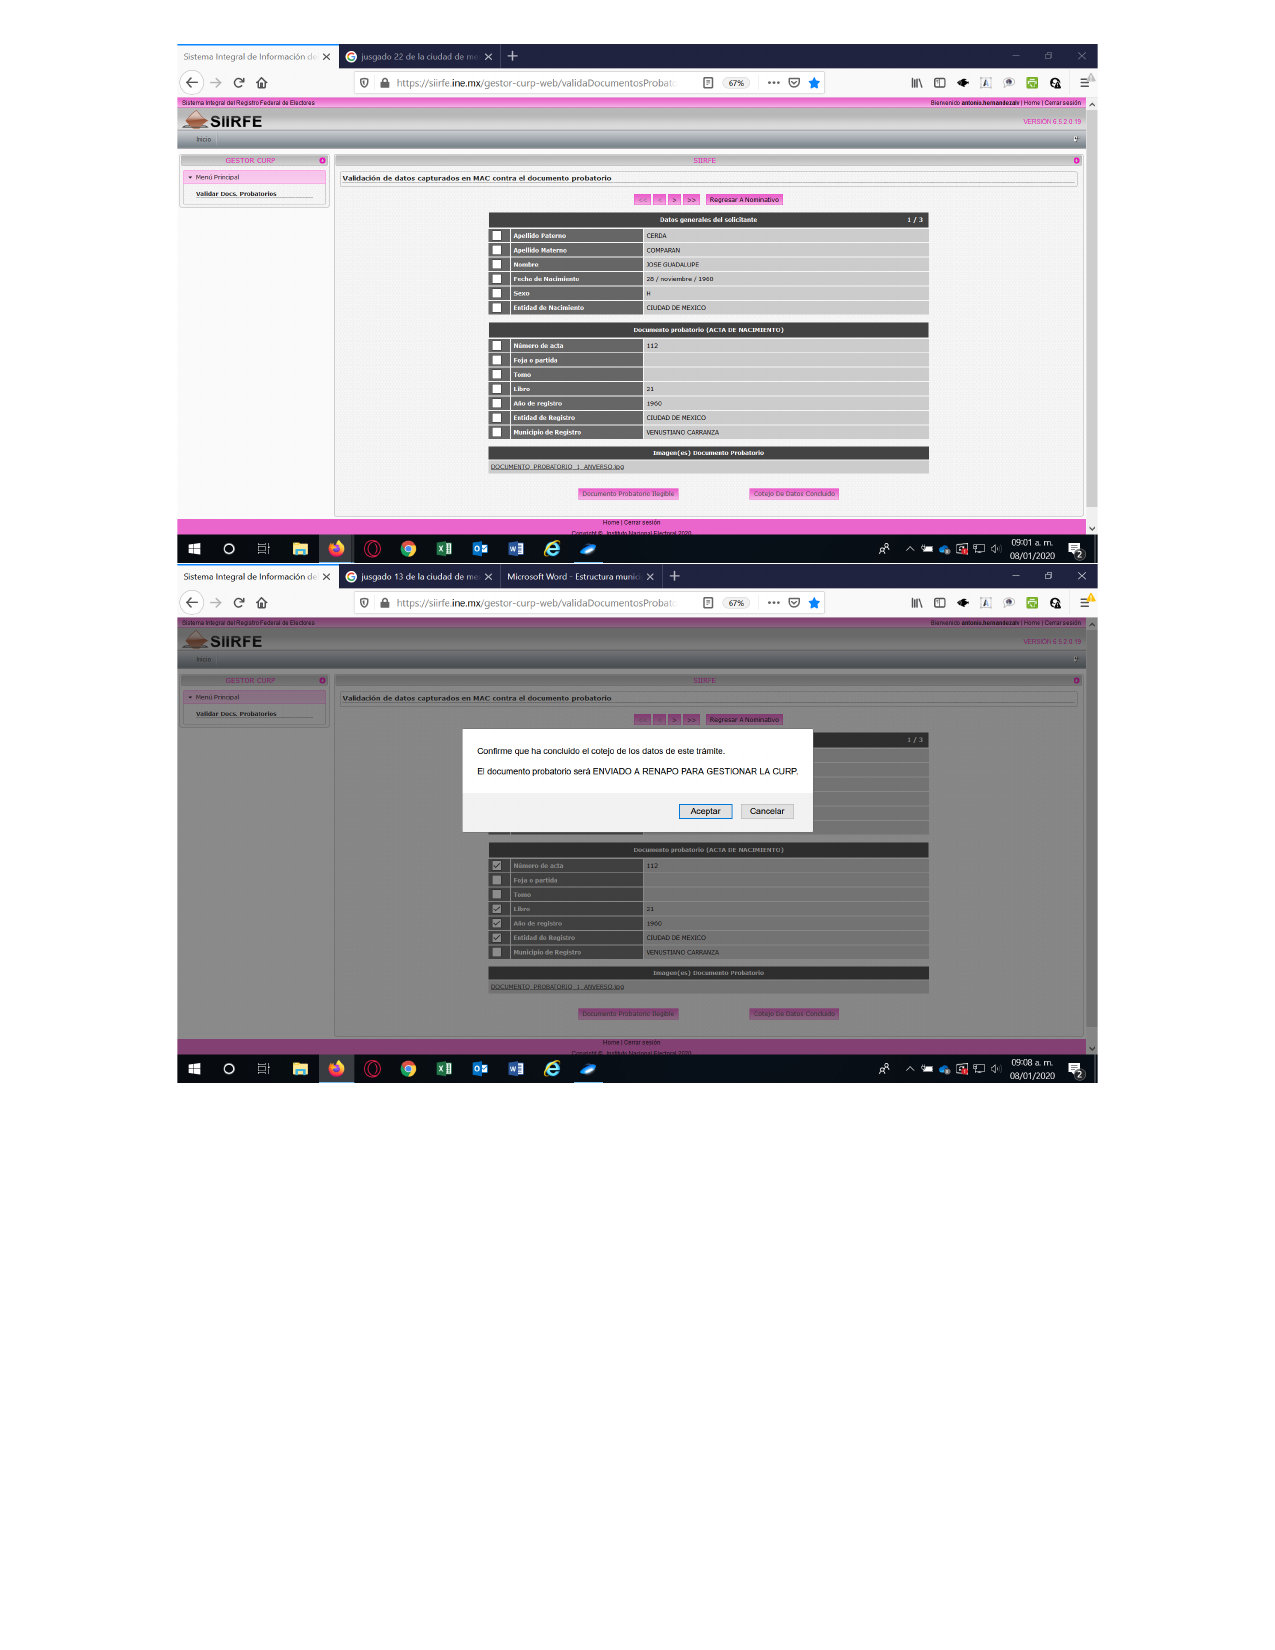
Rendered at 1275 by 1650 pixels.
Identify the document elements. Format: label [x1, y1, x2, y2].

picture [177, 564, 1098, 1083]
picture [177, 44, 1098, 563]
